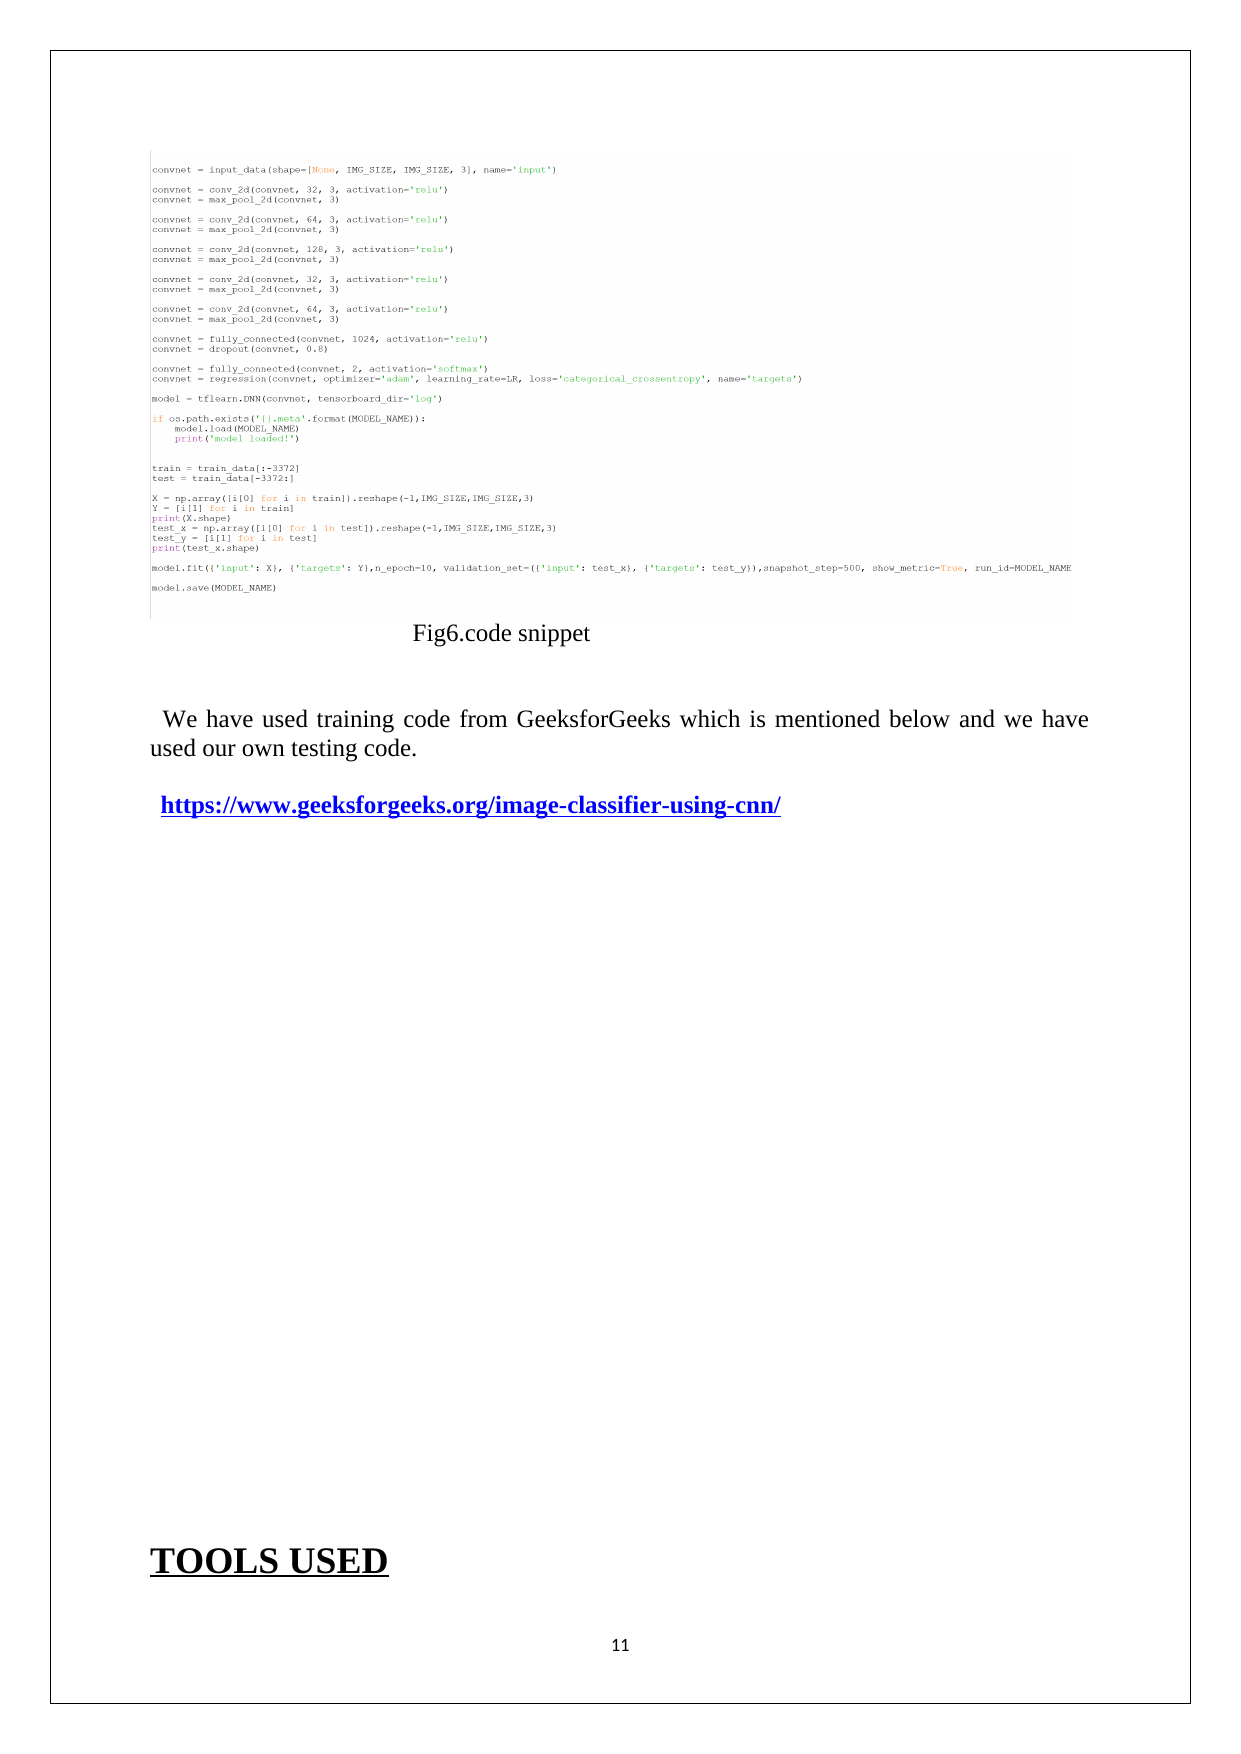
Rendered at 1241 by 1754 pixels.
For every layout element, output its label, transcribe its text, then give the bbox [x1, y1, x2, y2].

text Fig6.code snippet [150, 618, 1090, 647]
picture [150, 150, 1072, 619]
text https://www.geeksforgeeks.org/image-classifier-using-cnn/ [150, 791, 1090, 819]
text We have used training code from GeeksforGeeks which is mentioned below and we have used our own testing code. [150, 704, 1090, 762]
text TOOLS USED [150, 1538, 1090, 1581]
